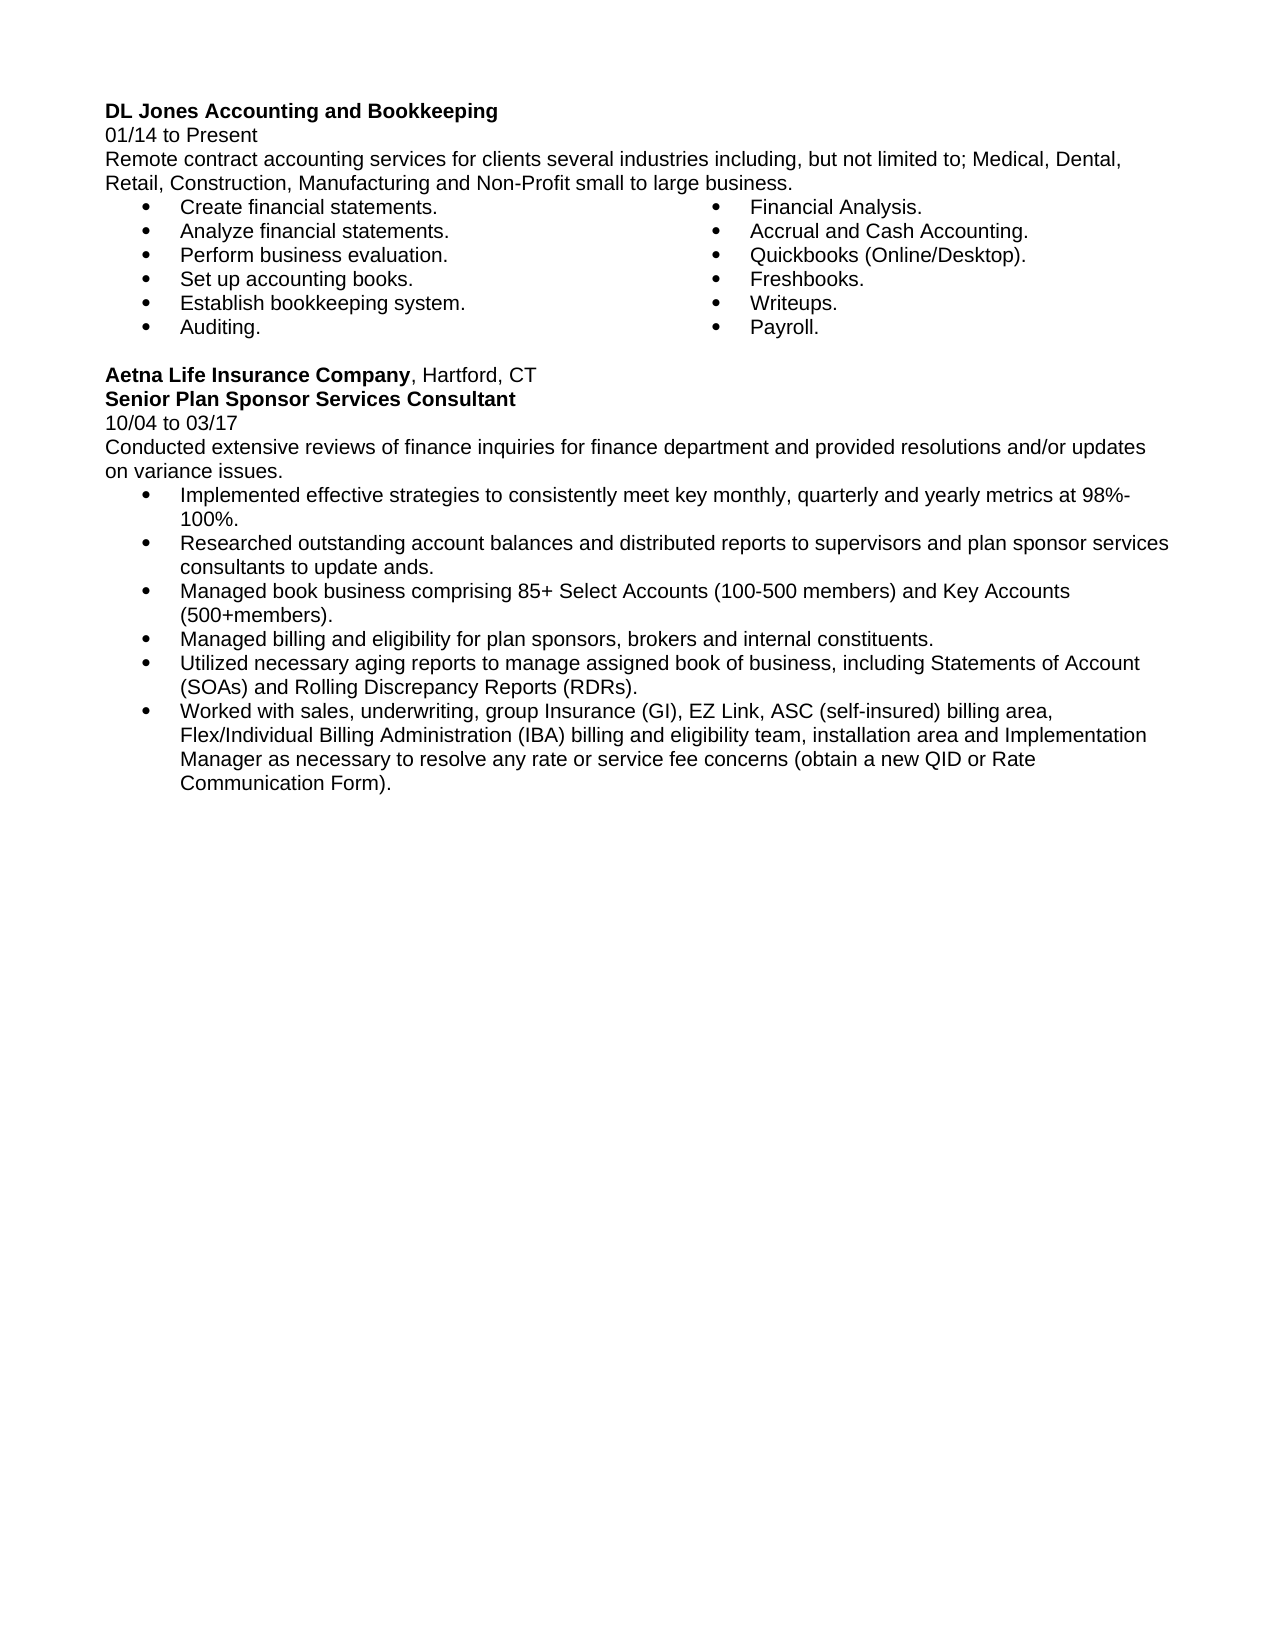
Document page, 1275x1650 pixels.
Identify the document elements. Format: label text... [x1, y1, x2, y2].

list Worked with sales, underwriting, group Insurance (GI), EZ Link, ASC (self-insured) billing area, Flex/Individual Billing Administration (IBA) billing and eligibility team, installation area and Implementation Manager as necessary to resolve any rate or service fee concerns (obtain a new QID or Rate Communication Form). [142, 699, 1170, 795]
list Auditing. [142, 315, 600, 339]
list Accrual and Cash Accounting. [712, 219, 1170, 243]
text DL Jones Accounting and Bookkeeping [105, 99, 1170, 123]
list Payroll. [712, 315, 1170, 339]
list Set up accounting books. [142, 267, 600, 291]
list Freshbooks. [712, 267, 1170, 291]
list Writeups. [712, 291, 1170, 315]
list Managed billing and eligibility for plan sponsors, brokers and internal constituents. [142, 627, 1170, 651]
list Establish bookkeeping system. [142, 291, 600, 315]
list Perform business evaluation. [142, 243, 600, 267]
text Remote contract accounting services for clients several industries including, but not limited to; Medical, Dental, Retail, Construction, Manufacturing and Non-Profit small to large business. [105, 147, 1170, 195]
list Utilized necessary aging reports to manage assigned book of business, including Statements of Account (SOAs) and Rolling Discrepancy Reports (RDRs). [142, 651, 1170, 699]
list Implemented effective strategies to consistently meet key monthly, quarterly and yearly metrics at 98%-100%. [142, 483, 1170, 531]
text 10/04 to 03/17 [105, 411, 1170, 435]
list Analyze financial statements. [142, 219, 600, 243]
text Senior Plan Sponsor Services Consultant [105, 387, 1170, 411]
text 01/14 to Present [105, 123, 1170, 147]
list Quickbooks (Online/Desktop). [712, 243, 1170, 267]
list Financial Analysis. [712, 195, 1170, 219]
list Researched outstanding account balances and distributed reports to supervisors and plan sponsor services consultants to update ands. [142, 531, 1170, 579]
list Create financial statements. [142, 195, 600, 219]
list Managed book business comprising 85+ Select Accounts (100-500 members) and Key Accounts (500+members). [142, 579, 1170, 627]
text Aetna Life Insurance Company, Hartford, CT [105, 363, 1170, 387]
text Conducted extensive reviews of finance inquiries for finance department and provided resolutions and/or updates on variance issues. [105, 435, 1170, 483]
